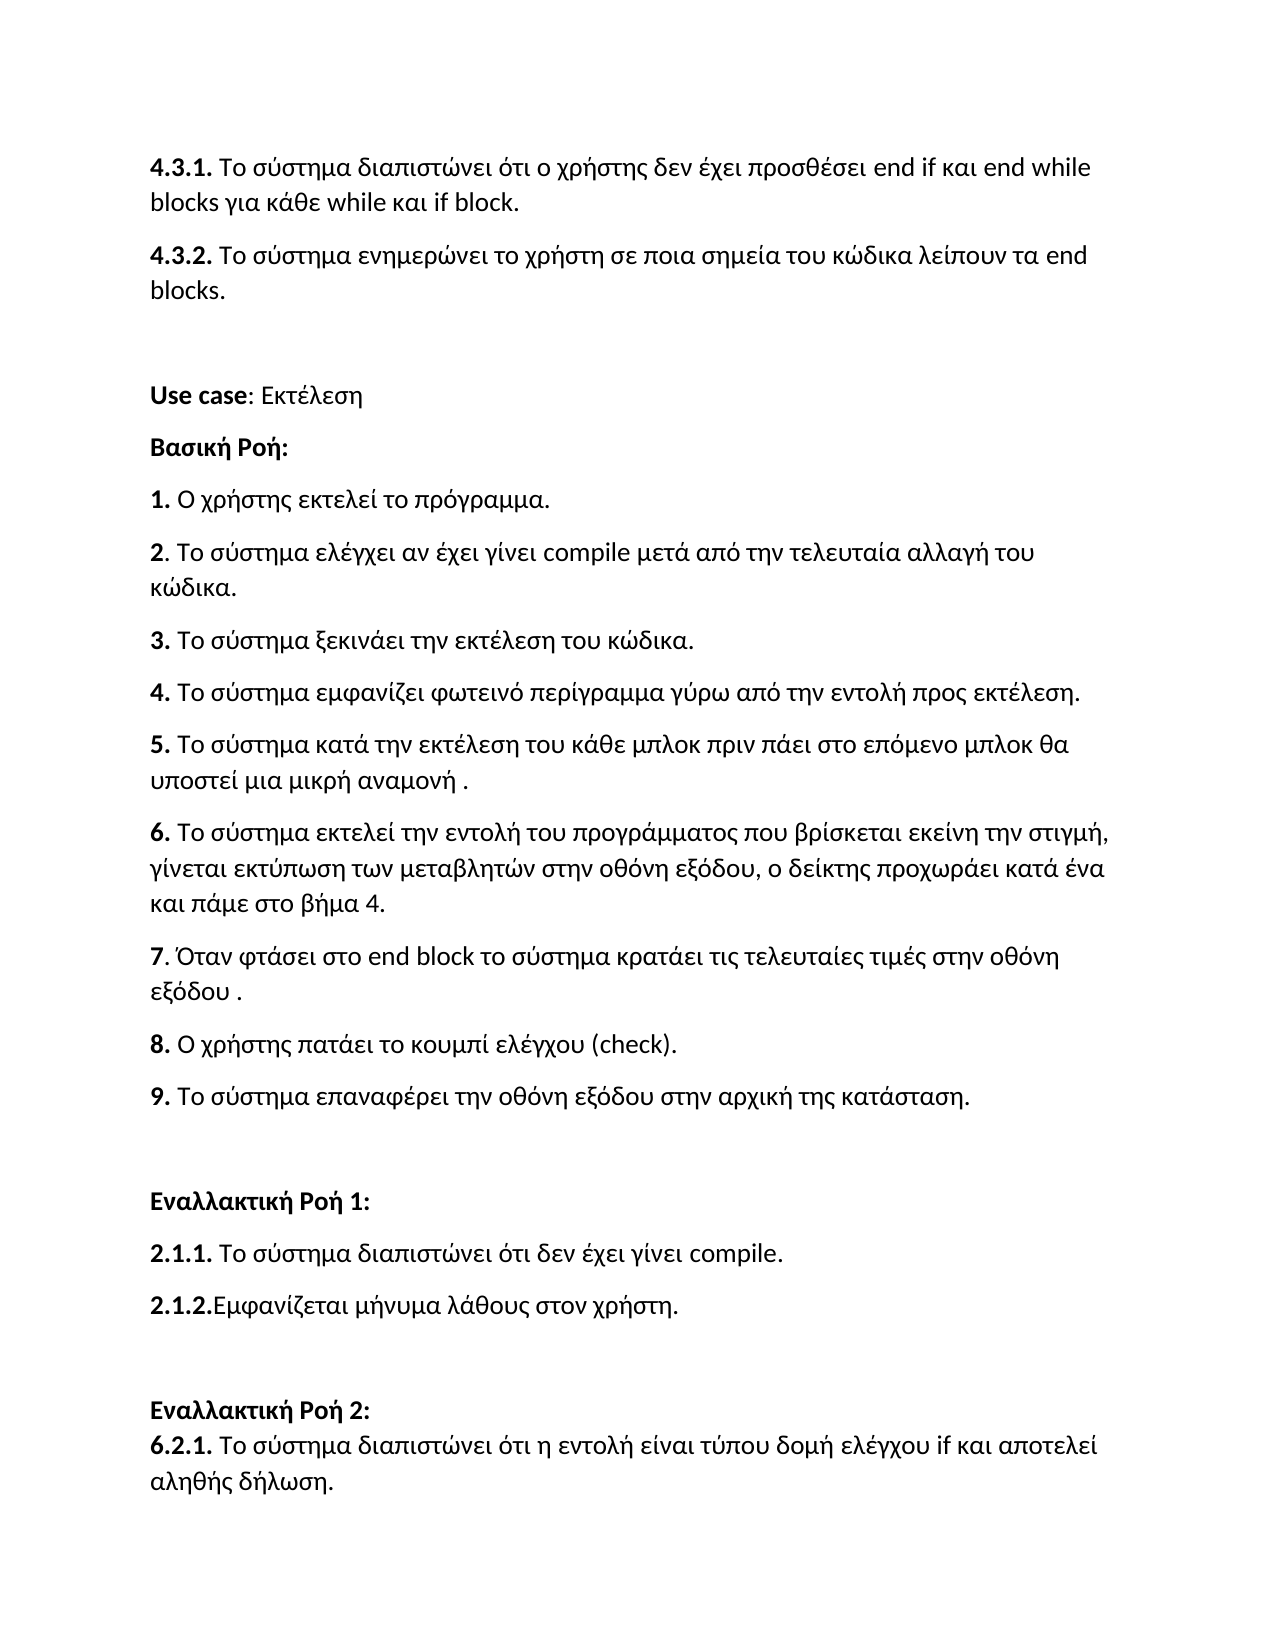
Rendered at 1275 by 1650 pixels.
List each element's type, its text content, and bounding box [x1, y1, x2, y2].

text 9. Το σύστημα επαναφέρει την οθόνη εξόδου στην αρχική της κατάσταση. [150, 1079, 1125, 1112]
text 5. Το σύστημα κατά την εκτέλεση του κάθε μπλοκ πριν πάει στο επόμενο μπλοκ θα υποστεί μια μικρή αναμονή . [150, 727, 1125, 796]
text Use case: Εκτέλεση [150, 378, 1125, 411]
text Εναλλακτική Ροή 1: [150, 1184, 1125, 1217]
text 4.3.2. Το σύστημα ενημερώνει το χρήστη σε ποια σημεία του κώδικα λείπουν τα end blocks. [150, 238, 1125, 307]
text 6. Το σύστημα εκτελεί την εντολή του προγράμματος που βρίσκεται εκείνη την στιγμή, γίνεται εκτύπωση των μεταβλητών στην οθόνη εξόδου, ο δείκτης προχωράει κατά ένα και πάμε στο βήμα 4. [150, 815, 1125, 920]
text 8. Ο χρήστης πατάει το κουμπί ελέγχου (check). [150, 1027, 1125, 1060]
text Εναλλακτική Ροή 2: 6.2.1. Το σύστημα διαπιστώνει ότι η εντολή είναι τύπου δομή ελέγχου if και αποτελεί αληθής δήλωση. [150, 1393, 1125, 1497]
text 1. Ο χρήστης εκτελεί το πρόγραμμα. [150, 483, 1125, 516]
text 2.1.2.Εμφανίζεται μήνυμα λάθους στον χρήστη. [150, 1288, 1125, 1321]
text 3. Το σύστημα ξεκινάει την εκτέλεση του κώδικα. [150, 623, 1125, 656]
text 4.3.1. Το σύστημα διαπιστώνει ότι ο χρήστης δεν έχει προσθέσει end if και end while blocks για κάθε while και if block. [150, 150, 1125, 219]
text 4. Το σύστημα εμφανίζει φωτεινό περίγραμμα γύρω από την εντολή προς εκτέλεση. [150, 675, 1125, 708]
text 2. Το σύστημα ελέγχει αν έχει γίνει compile μετά από την τελευταία αλλαγή του κώδικα. [150, 535, 1125, 604]
text 7. Όταν φτάσει στο end block το σύστημα κρατάει τις τελευταίες τιμές στην οθόνη εξόδου . [150, 939, 1125, 1008]
text 2.1.1. Το σύστημα διαπιστώνει ότι δεν έχει γίνει compile. [150, 1236, 1125, 1269]
text Βασική Ροή: [150, 430, 1125, 463]
